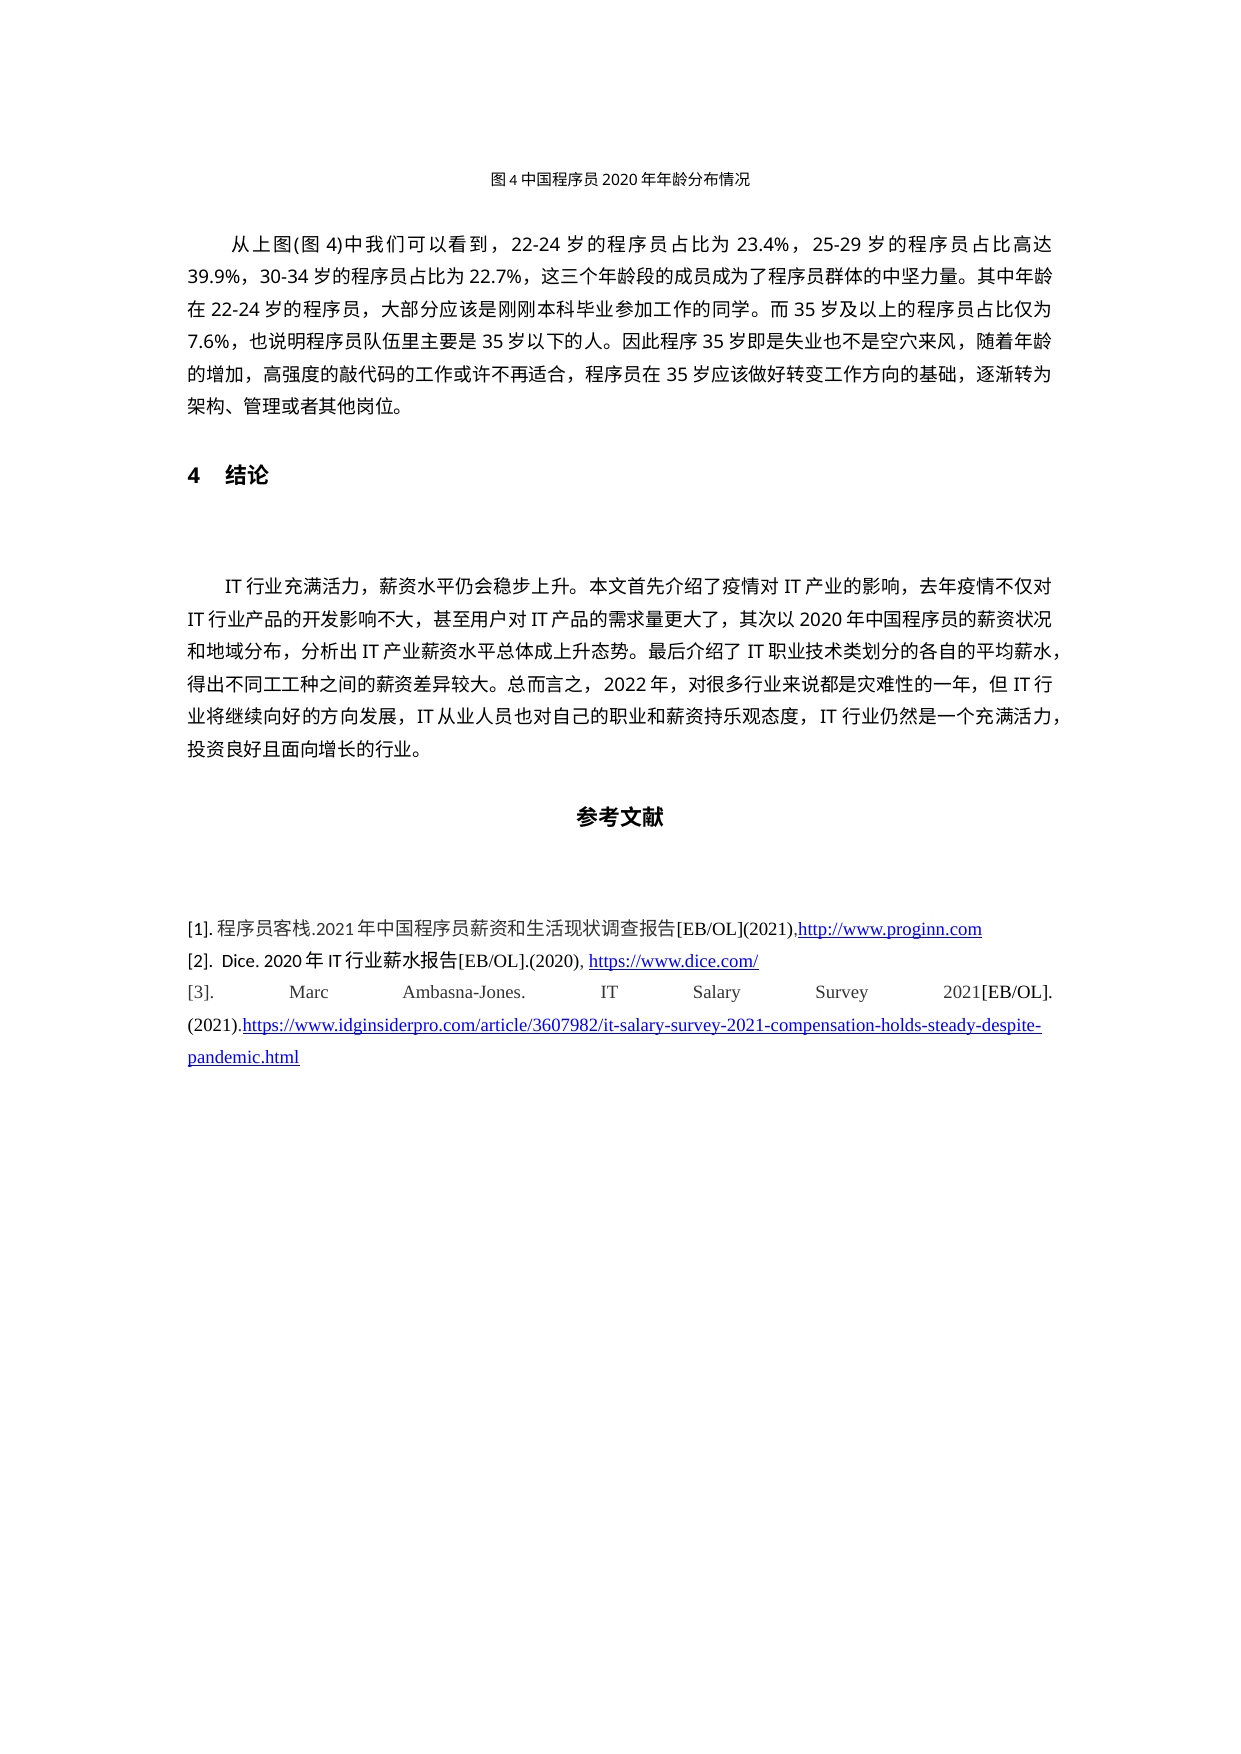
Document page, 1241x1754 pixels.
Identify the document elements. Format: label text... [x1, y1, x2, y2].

text IT行业充满活力，薪资水平仍会稳步上升。本文首先介绍了疫情对IT产业的影响，去年疫情不仅对IT行业产品的开发影响不大，甚至用户对IT产品的需求量更大了，其次以2020年中国程序员的薪资状况和地域分布，分析出IT产业薪资水平总体成上升态势。最后介绍了IT职业技术类划分的各自的平均薪水，得出不同工工种之间的薪资差异较大。总而言之，2022年，对很多行业来说都是灾难性的一年，但IT行业将继续向好的方向发展，IT从业人员也对自己的职业和薪资持乐观态度，IT 行业仍然是一个充满活力，投资良好且面向增长的行业。 [187, 569, 1053, 764]
text 图4 中国程序员2020年年龄分布情况 [187, 162, 1053, 194]
text [1]. 程序员客栈.2021年中国程序员薪资和生活现状调查报告[EB/OL](2021),http://www.proginn.com [187, 911, 1053, 943]
subtitle 结论 [187, 457, 1053, 490]
text [2]. Dice. 2020年IT行业薪水报告[EB/OL].(2020), https://www.dice.com/ [187, 943, 1053, 976]
subtitle 参考文献 [187, 799, 1053, 832]
text [3]. Marc Ambasna-Jones. IT Salary Survey 2021[EB/OL].(2021).https://www.idginsiderpro.com/article/3607982/it-salary-survey-2021-compensation-holds-steady-despite-pandemic.html [187, 976, 1053, 1073]
text 从上图(图4)中我们可以看到，22-24岁的程序员占比为23.4%，25-29岁的程序员占比高达 39.9%，30-34 岁的程序员占比为22.7%，这三个年龄段的成员成为了程序员群体的中坚力量。其中年龄在22-24岁的程序员，大部分应该是刚刚本科毕业参加工作的同学。而35岁及以上的程序员占比仅为7.6%，也说明程序员队伍里主要是35岁以下的人。因此程序35岁即是失业也不是空穴来风，随着年龄的增加，高强度的敲代码的工作或许不再适合，程序员在35岁应该做好转变工作方向的基础，逐渐转为架构、管理或者其他岗位。 [187, 227, 1053, 422]
